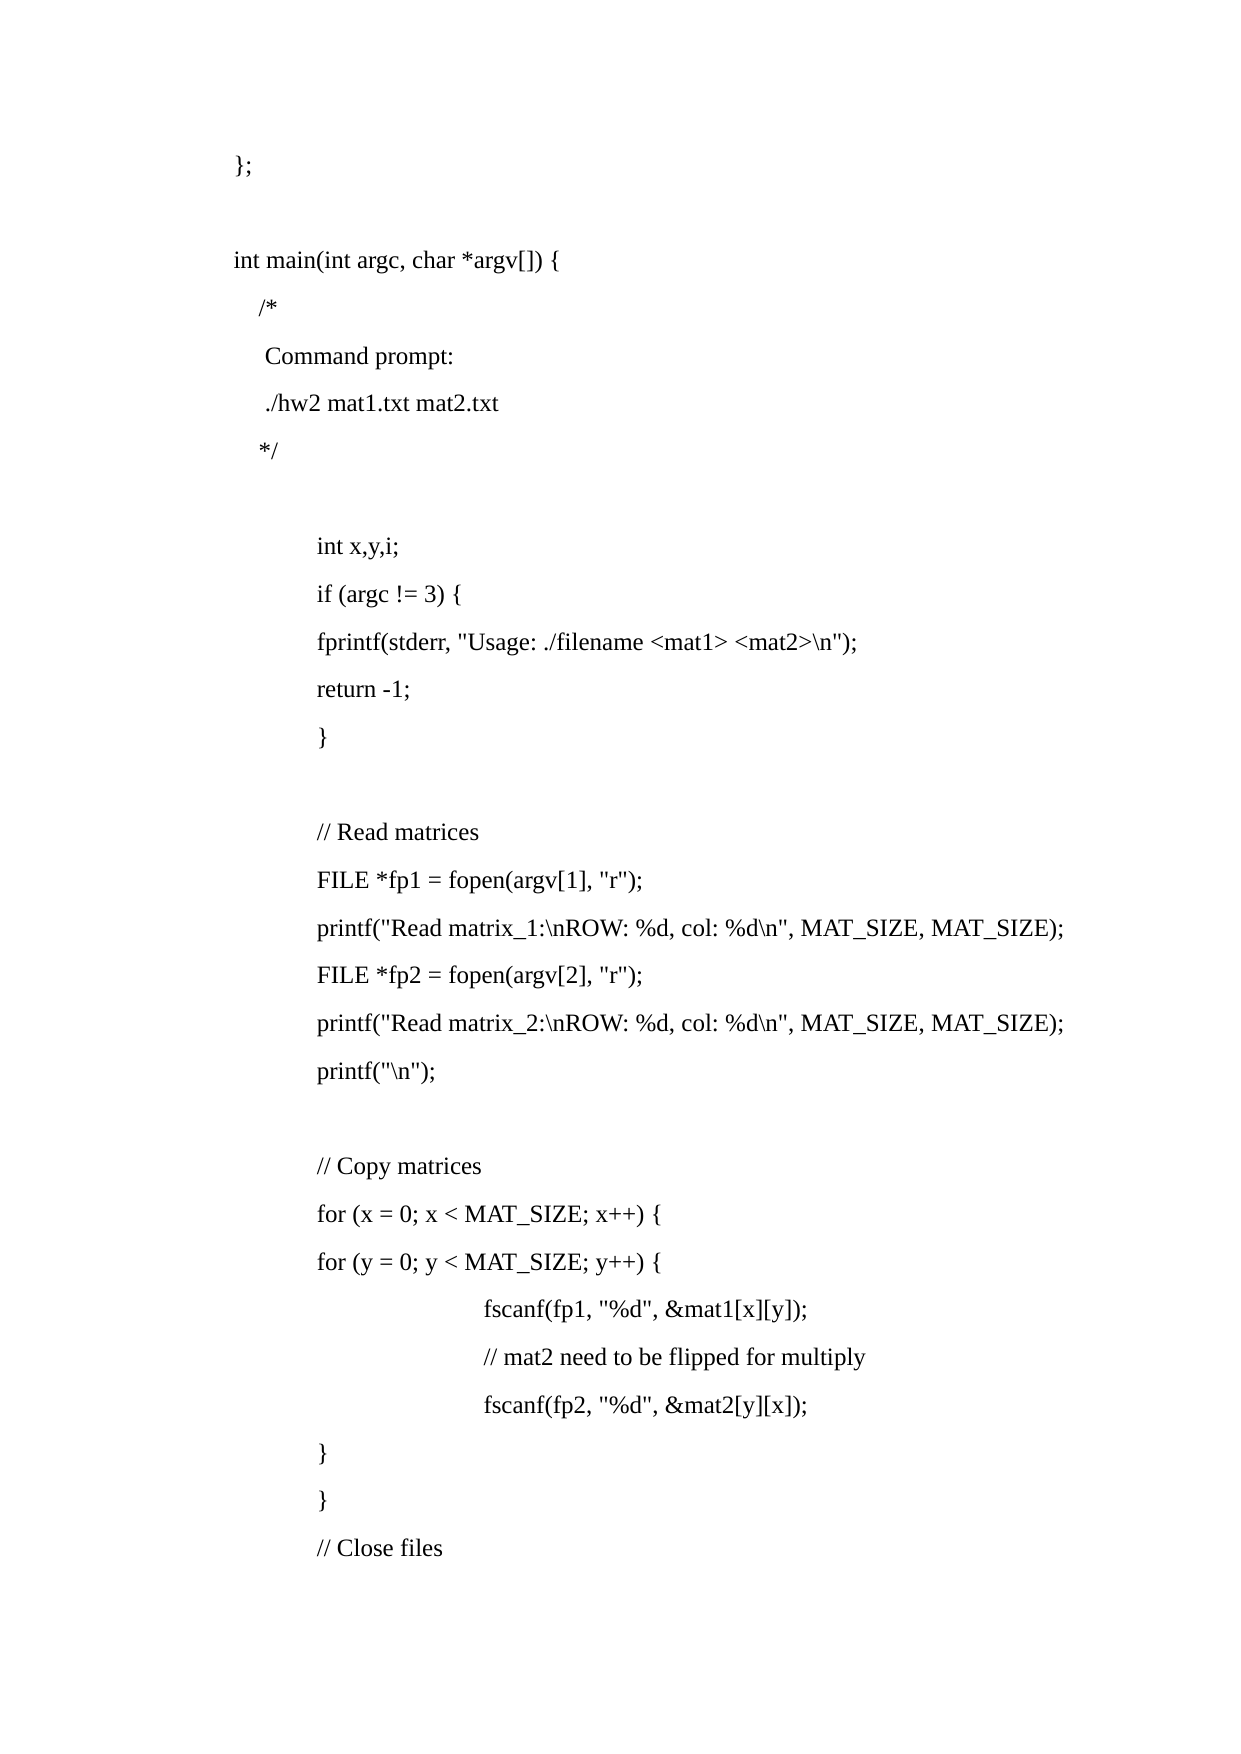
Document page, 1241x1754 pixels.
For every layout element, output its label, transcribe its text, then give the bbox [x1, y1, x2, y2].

list // Read matrices [233, 817, 1090, 846]
list FILE *fp2 = fopen(argv[2], "r"); [233, 961, 1090, 989]
list } [233, 1438, 1090, 1466]
list int x,y,i; [233, 531, 1090, 560]
list // Copy matrices [233, 1151, 1090, 1180]
list int main(int argc, char *argv[]) { [233, 245, 1090, 274]
list printf("\n"); [233, 1056, 1090, 1085]
list // Close files [233, 1533, 1090, 1562]
list } [233, 1485, 1090, 1514]
list /* [233, 293, 1090, 322]
list return -1; [233, 674, 1090, 703]
list ./hw2 mat1.txt mat2.txt [233, 388, 1090, 417]
list if (argc != 3) { [233, 579, 1090, 608]
list for (y = 0; y < MAT_SIZE; y++) { [233, 1247, 1090, 1276]
list // mat2 need to be flipped for multiply [233, 1342, 1090, 1371]
list for (x = 0; x < MAT_SIZE; x++) { [233, 1199, 1090, 1228]
list fscanf(fp1, "%d", &mat1[x][y]); [233, 1294, 1090, 1323]
list } [233, 722, 1090, 751]
list printf("Read matrix_1:\nROW: %d, col: %d\n", MAT_SIZE, MAT_SIZE); [233, 913, 1090, 942]
list }; [233, 150, 1090, 179]
list fprintf(stderr, "Usage: ./filename <mat1> <mat2>\n"); [233, 627, 1090, 655]
list fscanf(fp2, "%d", &mat2[y][x]); [233, 1390, 1090, 1419]
list Command prompt: [233, 341, 1090, 369]
list FILE *fp1 = fopen(argv[1], "r"); [233, 865, 1090, 894]
list */ [233, 436, 1090, 465]
list printf("Read matrix_2:\nROW: %d, col: %d\n", MAT_SIZE, MAT_SIZE); [233, 1008, 1090, 1037]
